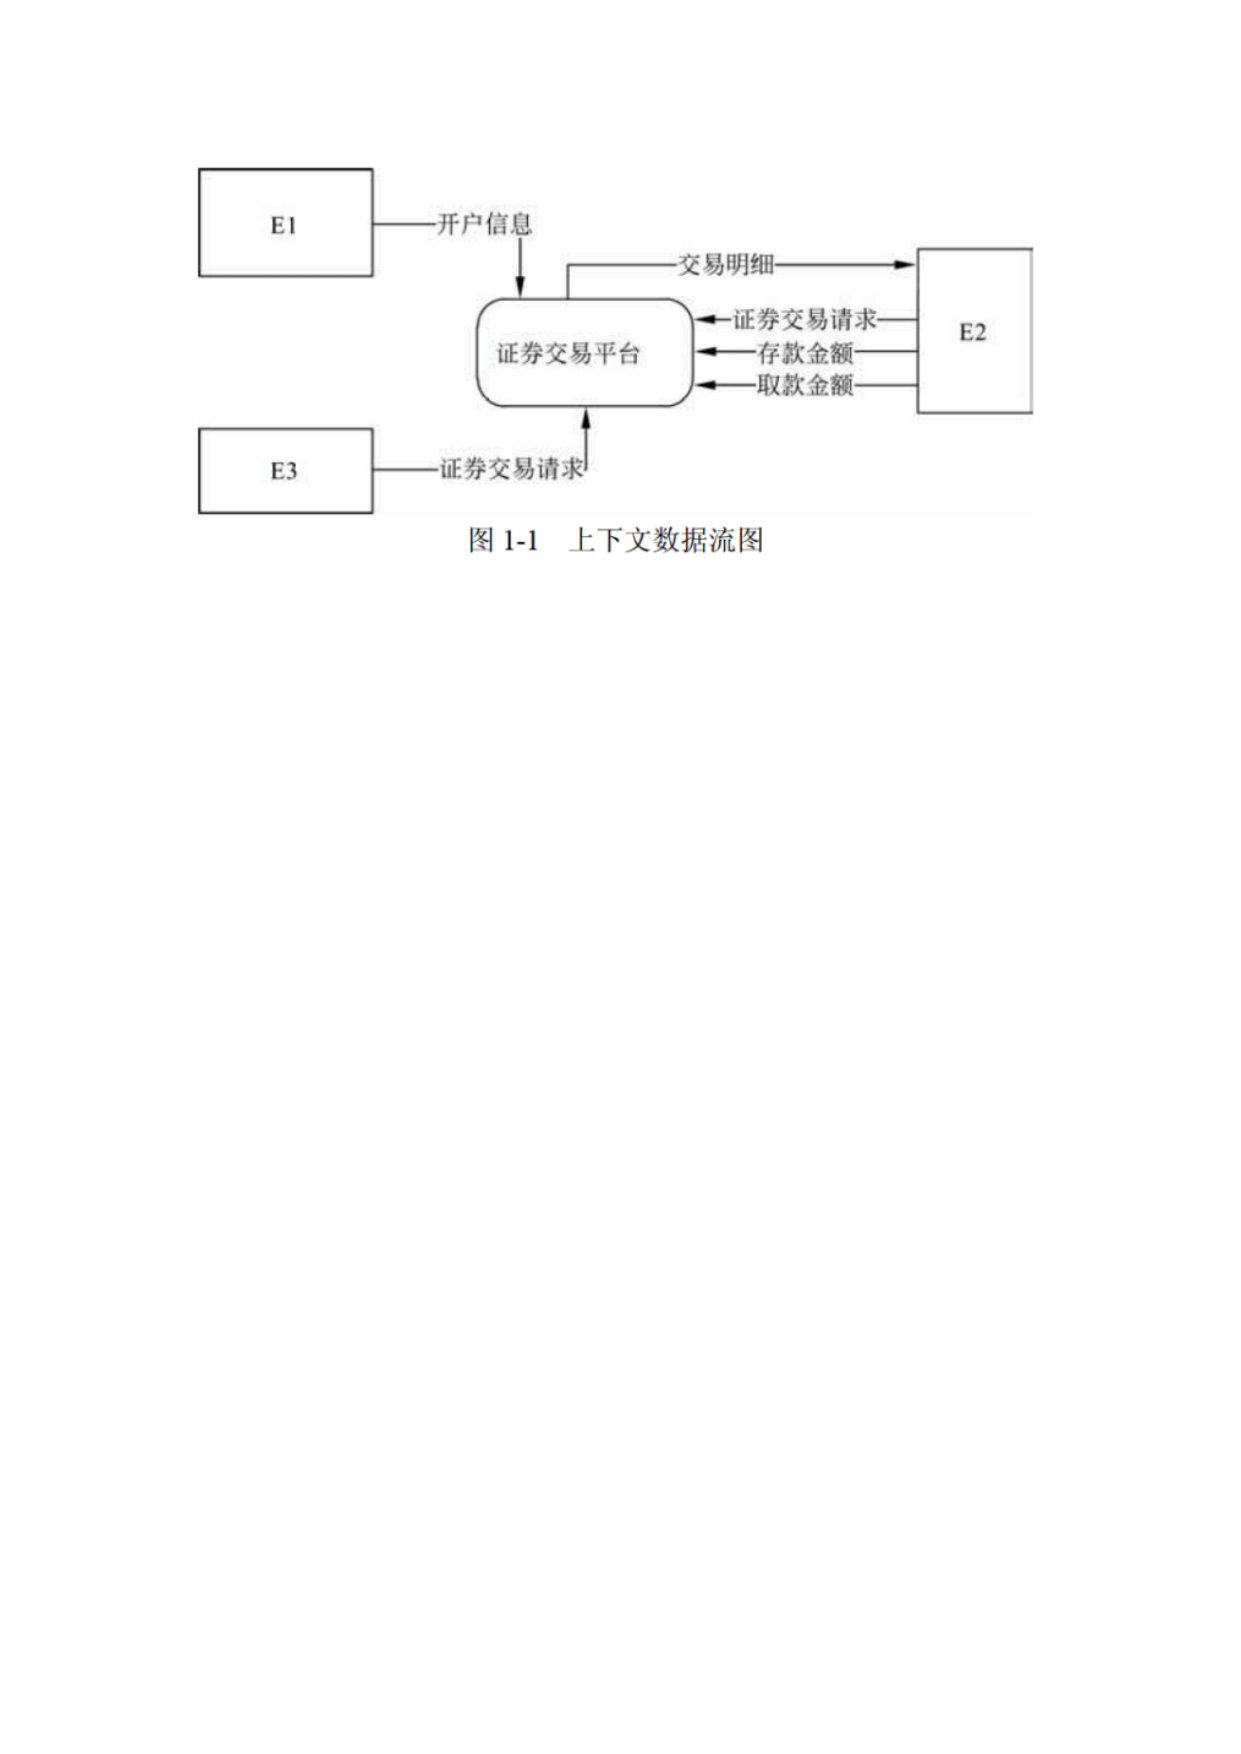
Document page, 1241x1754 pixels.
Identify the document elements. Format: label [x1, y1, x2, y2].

picture [187, 162, 1053, 568]
